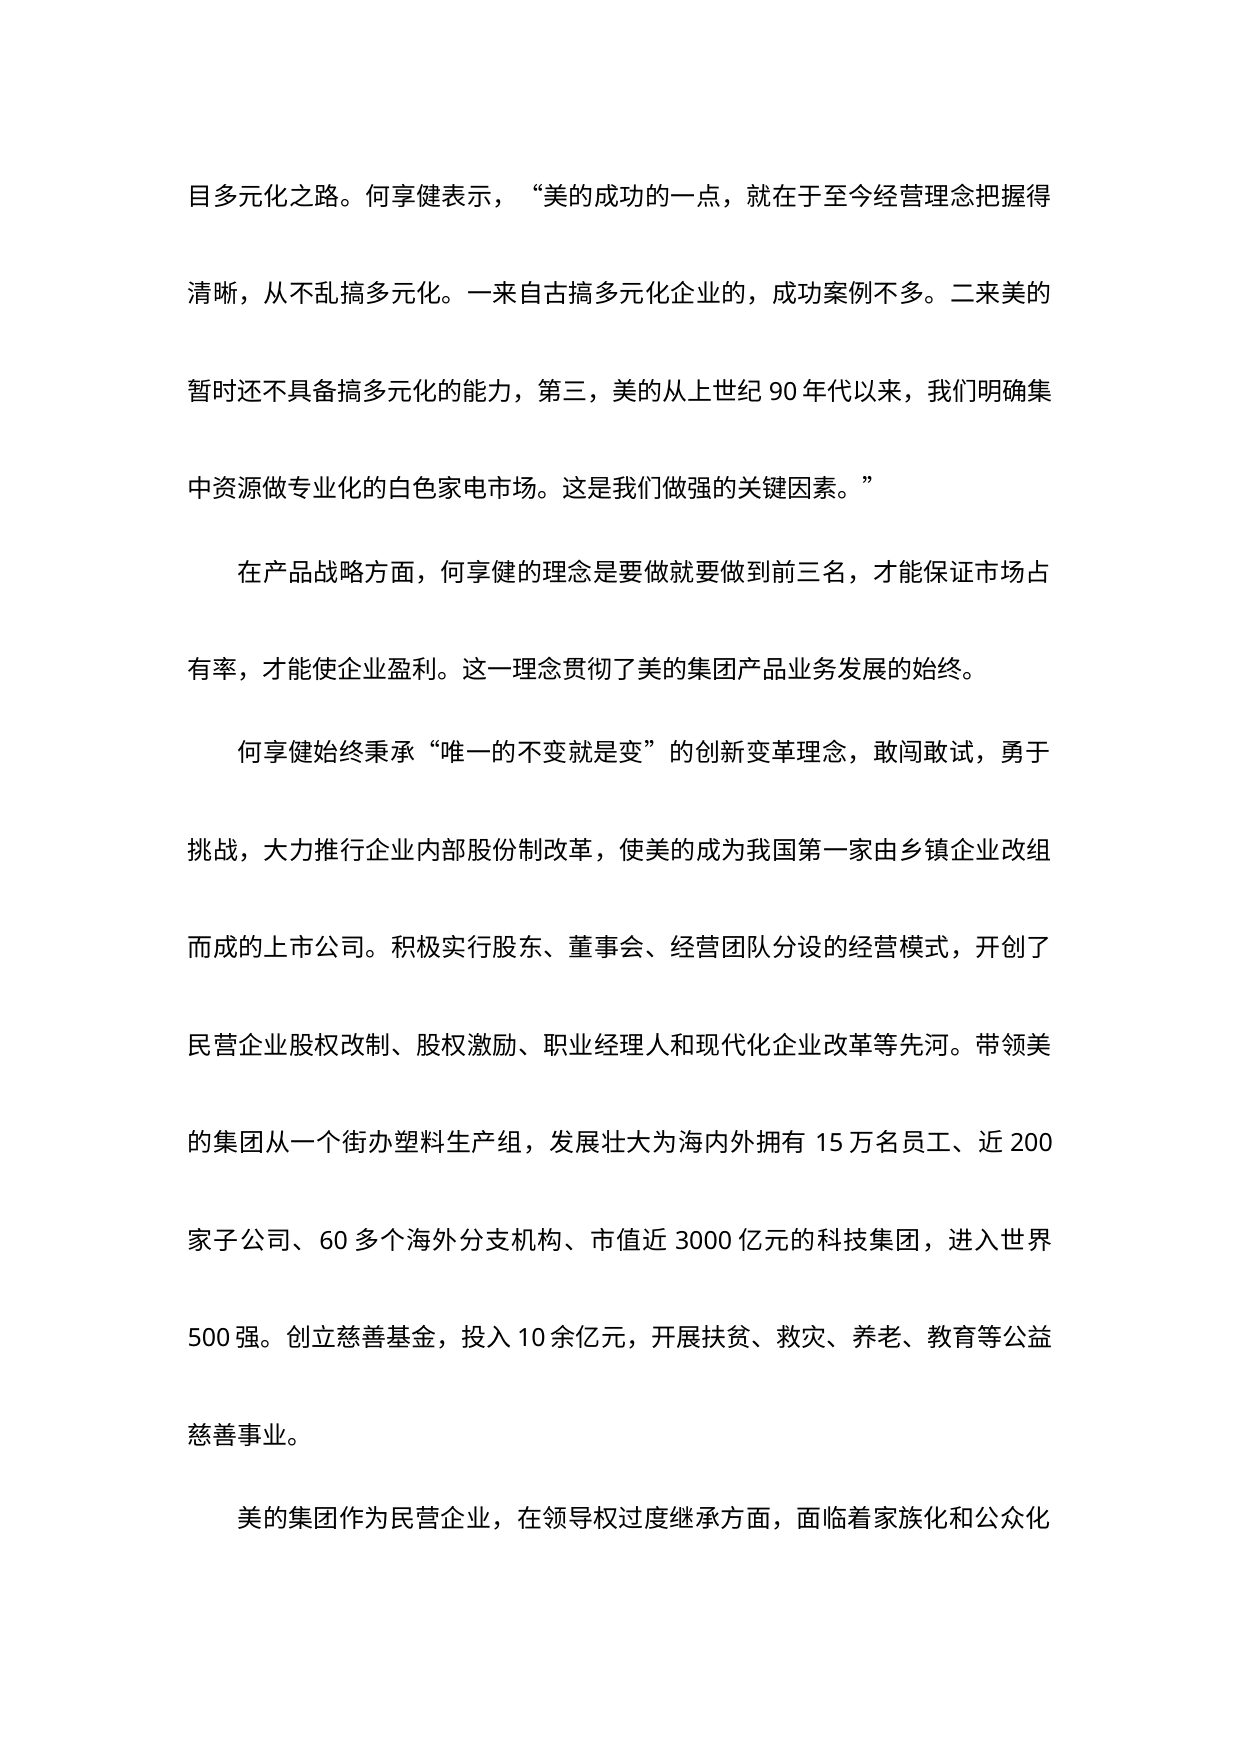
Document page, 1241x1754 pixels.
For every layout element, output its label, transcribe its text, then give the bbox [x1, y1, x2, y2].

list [187, 162, 1053, 519]
list 何享健始终秉承“唯一的不变就是变”的创新变革理念，敢闯敢试，勇于挑战，大力推行企业内部股份制改革，使美的成为我国第一家由乡镇企业改组而成的上市公司。积极实行股东、董事会、经营团队分设的经营模式，开创了民营企业股权改制、股权激励、职业经理人和现代化企业改革等先河。带领美的集团从一个街办塑料生产组，发展壮大为海内外拥有15万名员工、近200家子公司、60多个海外分支机构、市值近3000亿元的科技集团，进入世界500强。创立慈善基金，投入10余亿元，开展扶贫、救灾、养老、教育等公益慈善事业。 [187, 718, 1053, 1466]
list 在产品战略方面，何享健的理念是要做就要做到前三名，才能保证市场占有率，才能使企业盈利。这一理念贯彻了美的集团产品业务发展的始终。 [187, 538, 1053, 700]
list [187, 1484, 1053, 1549]
